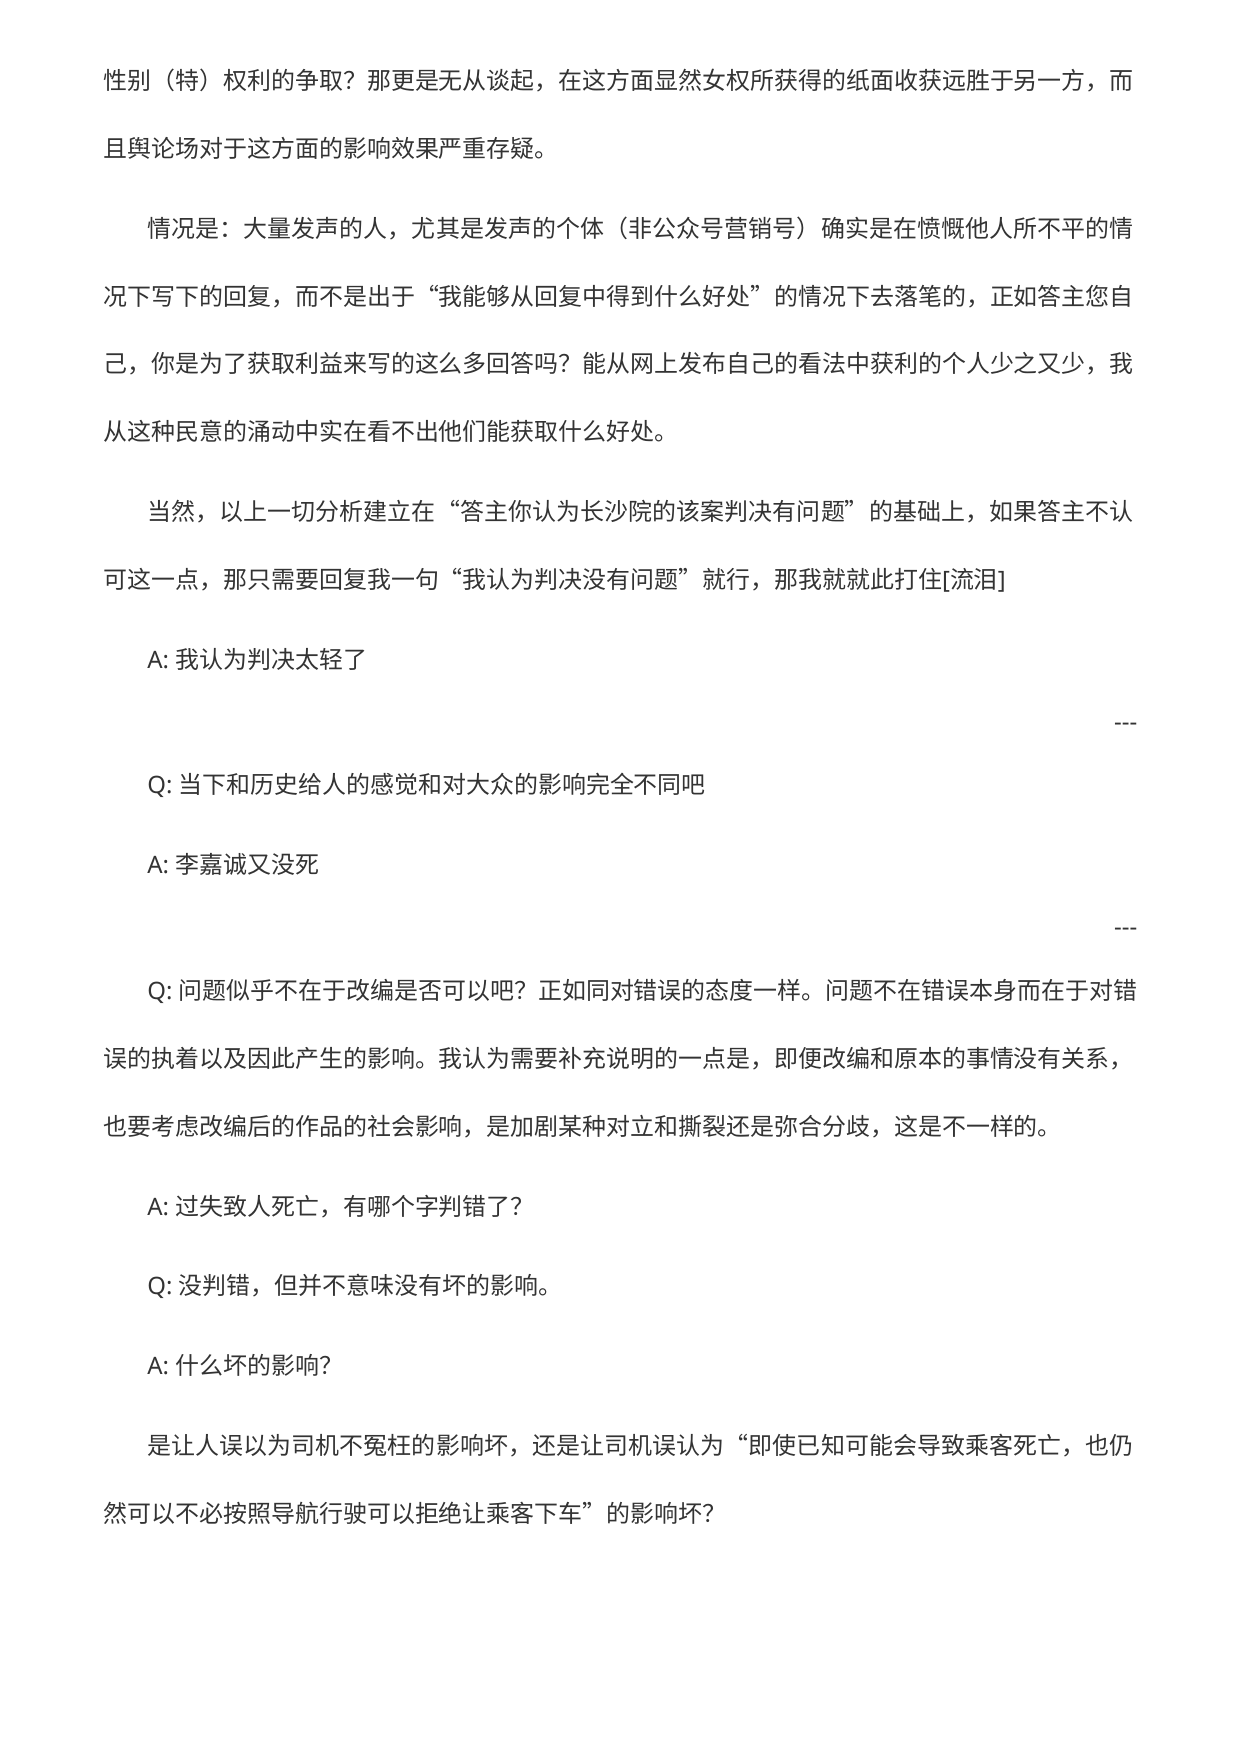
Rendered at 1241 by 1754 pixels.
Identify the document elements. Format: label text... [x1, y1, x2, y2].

text 是让人误以为司机不冤枉的影响坏，还是让司机误认为“即使已知可能会导致乘客死亡，也仍然可以不必按照导航行驶可以拒绝让乘客下车”的影响坏？ [103, 1410, 1137, 1546]
text A: 什么坏的影响？ [103, 1330, 1137, 1398]
text A: 李嘉诚又没死 [103, 829, 1137, 897]
text --- [103, 704, 1137, 738]
text A: 我认为判决太轻了 [103, 624, 1137, 692]
text A: 过失致人死亡，有哪个字判错了？ [103, 1171, 1137, 1238]
text 当然，以上一切分析建立在“答主你认为长沙院的该案判决有问题”的基础上，如果答主不认可这一点，那只需要回复我一句“我认为判决没有问题”就行，那我就就此打住[流泪] [103, 476, 1137, 612]
text Q: 当下和历史给人的感觉和对大众的影响完全不同吧 [103, 749, 1137, 817]
text --- [103, 909, 1137, 943]
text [103, 45, 1137, 181]
text Q: 问题似乎不在于改编是否可以吧？正如同对错误的态度一样。问题不在错误本身而在于对错误的执着以及因此产生的影响。我认为需要补充说明的一点是，即便改编和原本的事情没有关系，也要考虑改编后的作品的社会影响，是加剧某种对立和撕裂还是弥合分歧，这是不一样的。 [103, 955, 1137, 1159]
text Q: 没判错，但并不意味没有坏的影响。 [103, 1250, 1137, 1318]
text 情况是：大量发声的人，尤其是发声的个体（非公众号营销号）确实是在愤慨他人所不平的情况下写下的回复，而不是出于“我能够从回复中得到什么好处”的情况下去落笔的，正如答主您自己，你是为了获取利益来写的这么多回答吗？能从网上发布自己的看法中获利的个人少之又少，我从这种民意的涌动中实在看不出他们能获取什么好处。 [103, 193, 1137, 464]
